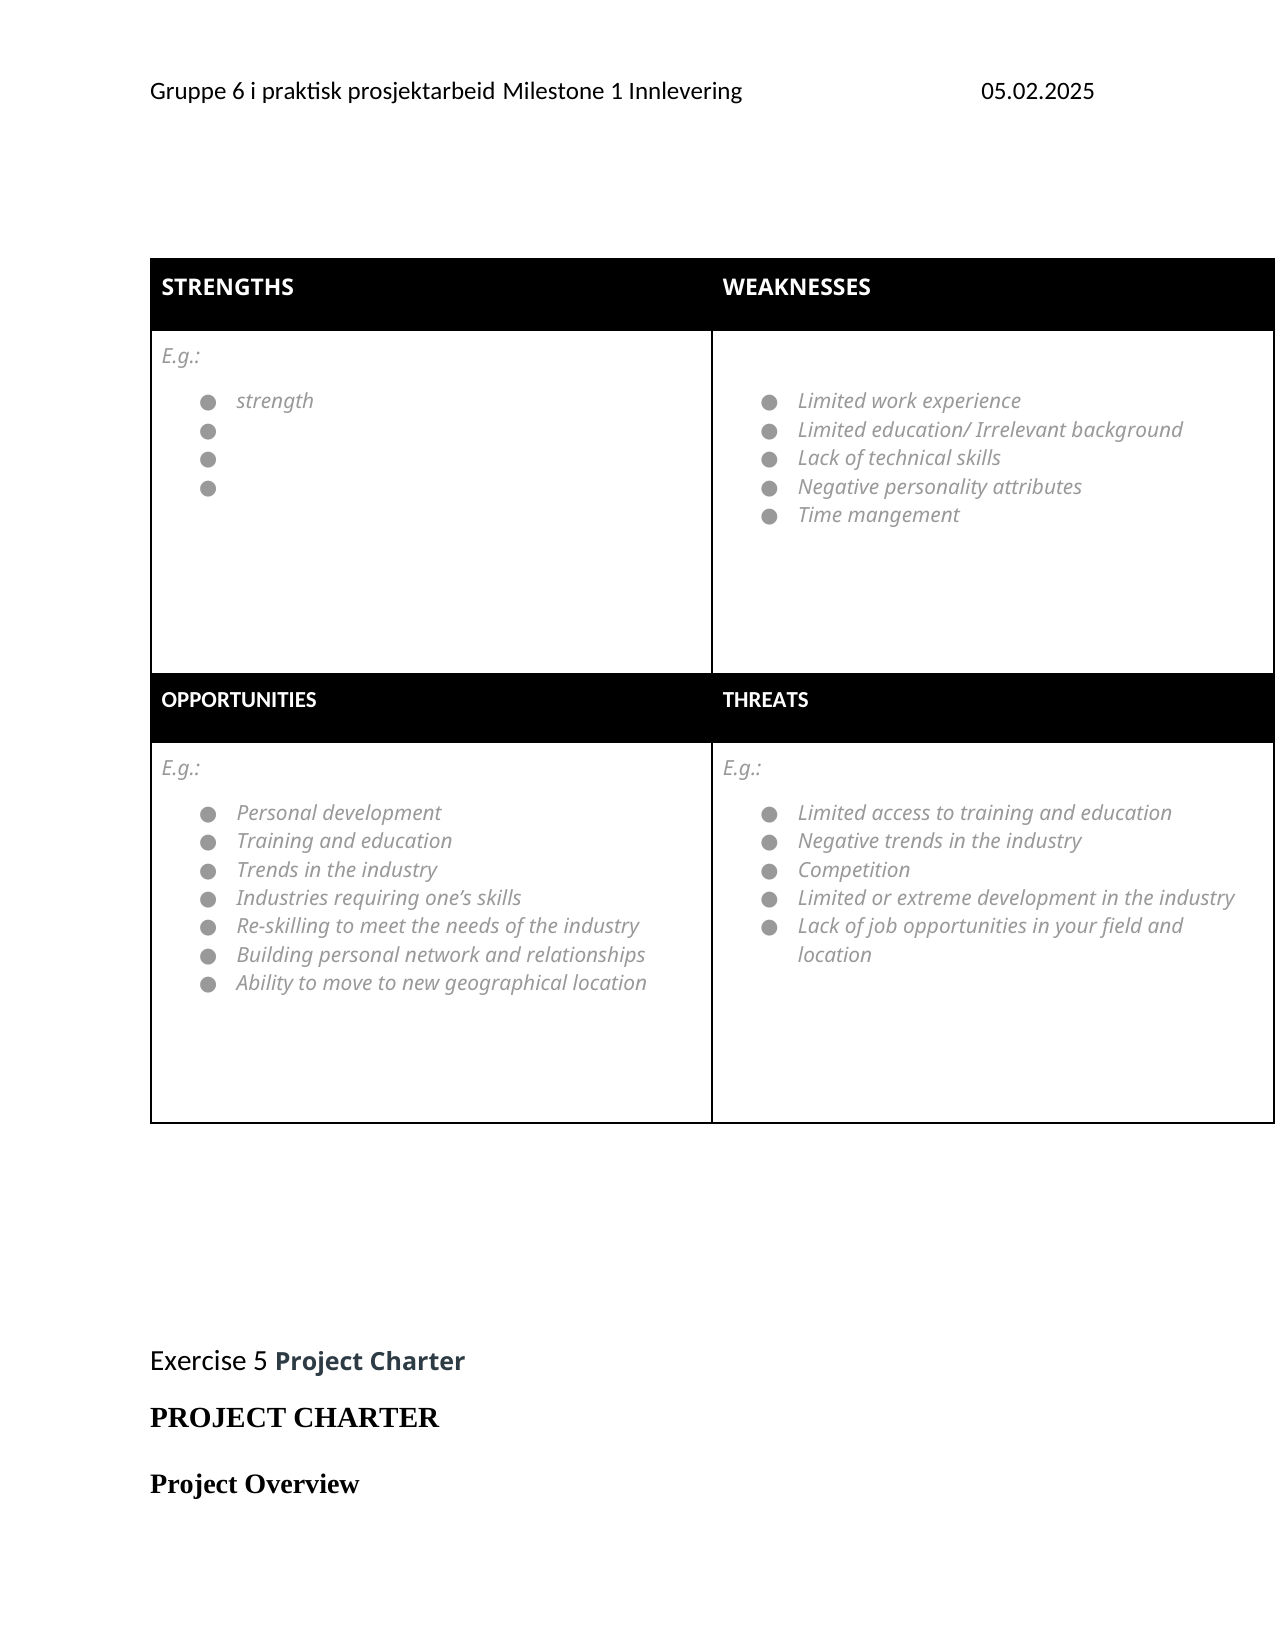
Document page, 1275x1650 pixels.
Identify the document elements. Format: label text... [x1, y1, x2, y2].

table_cell E.g.: Limited access to training and education Negative trends in the industry Competition Limited or extreme development in the industry Lack of job opportunities in your field and location [713, 743, 1273, 1122]
table_cell E.g.: Personal development Training and education Trends in the industry Industries requiring one’s skills Re-skilling to meet the needs of the industry Building personal network and relationships Ability to move to new geographical location [152, 743, 711, 1122]
table_cell THREATS [713, 675, 1273, 740]
table_header STRENGTHS [152, 260, 711, 329]
table_cell Limited work experience Limited education/ Irrelevant background Lack of technical skills Negative personality attributes Time mangement [713, 331, 1273, 673]
table_cell E.g.: strength [152, 331, 711, 673]
table_header WEAKNESSES [713, 260, 1273, 329]
text Exercise 5 Project Charter [150, 1342, 1125, 1378]
text PROJECT CHARTER [150, 1400, 1125, 1433]
text Project Overview [150, 1468, 1125, 1500]
table_cell OPPORTUNITIES [152, 675, 711, 740]
